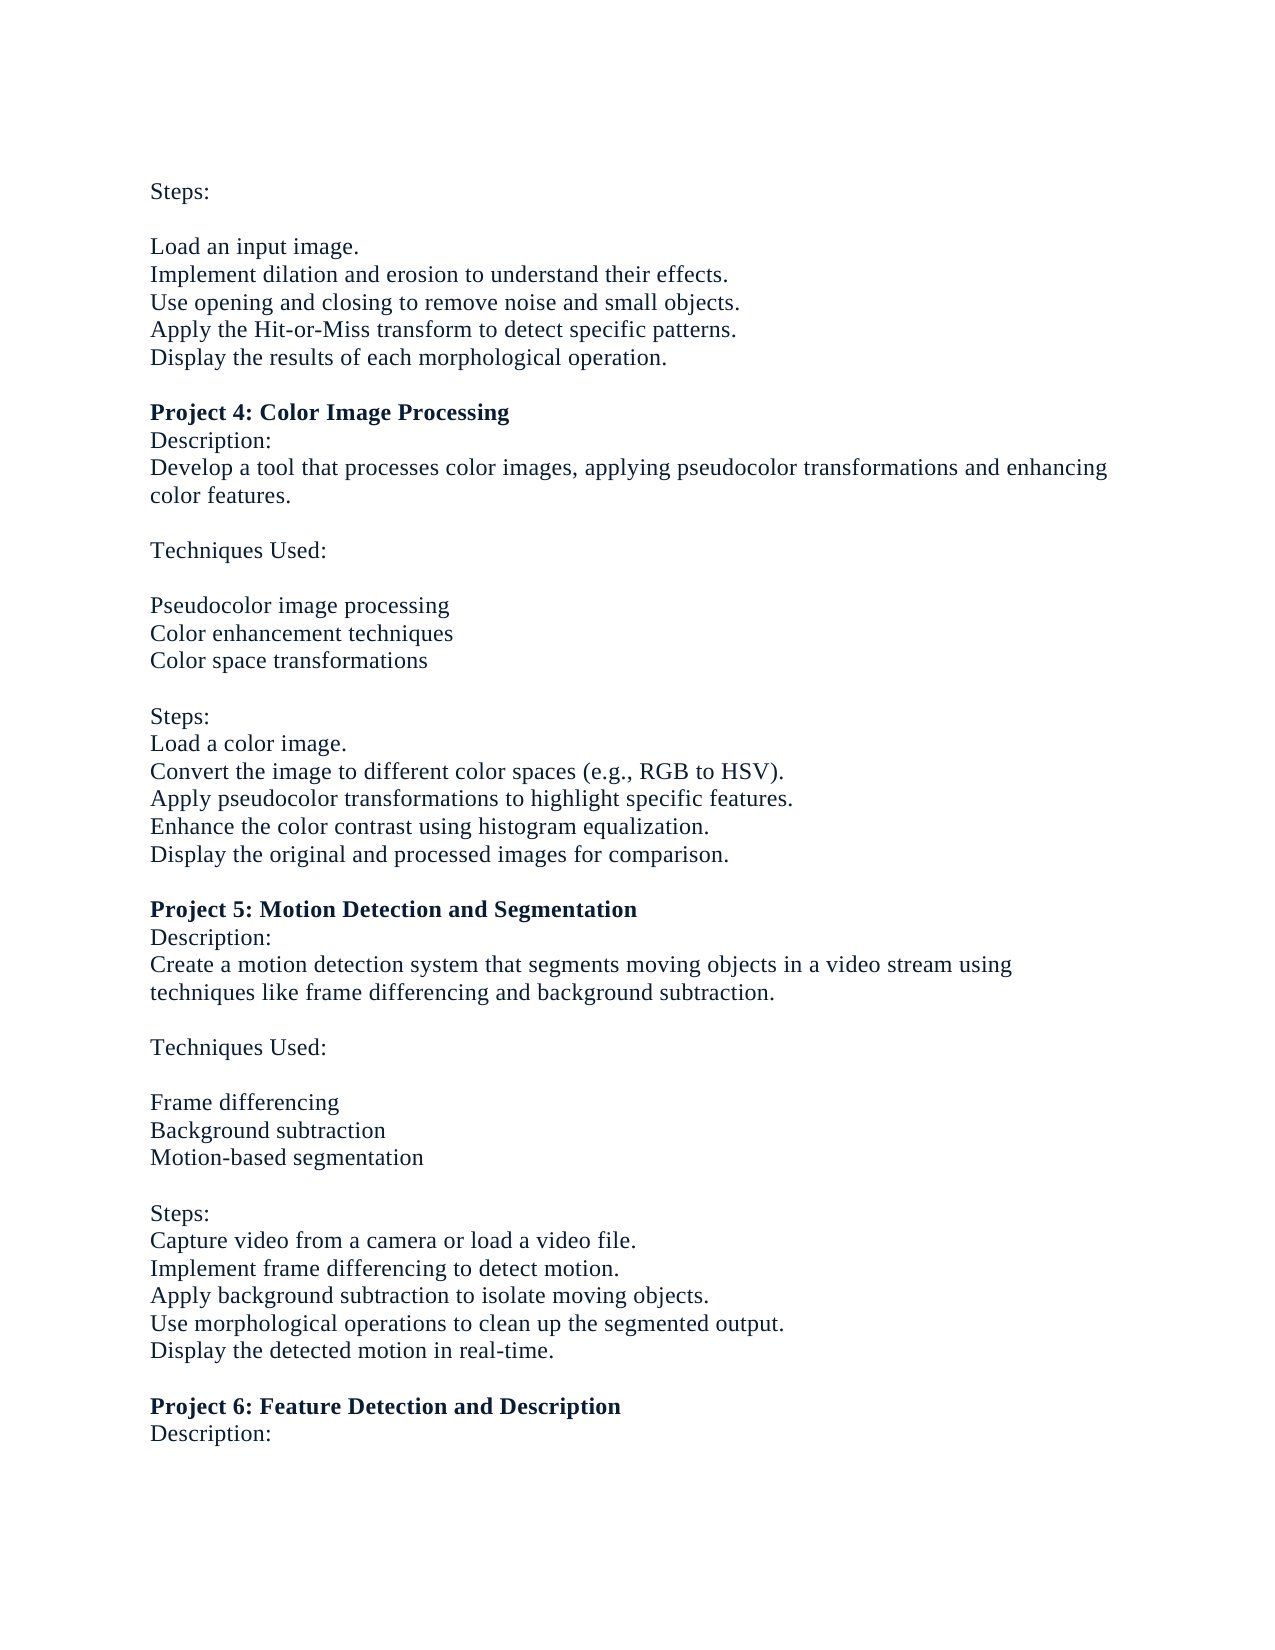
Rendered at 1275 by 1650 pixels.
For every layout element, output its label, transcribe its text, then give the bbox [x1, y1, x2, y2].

text Project 4: Color Image Processing [150, 398, 1125, 426]
text Use morphological operations to clean up the segmented output. [150, 1309, 1125, 1337]
text Color enhancement techniques [150, 619, 1125, 646]
text Description: [150, 922, 1125, 950]
text Steps: [150, 177, 1125, 205]
text Capture video from a camera or load a video file. [150, 1226, 1125, 1254]
text Enhance the color contrast using histogram equalization. [150, 812, 1125, 840]
text Color space transformations [150, 646, 1125, 674]
text Apply the Hit-or-Miss transform to detect specific patterns. [150, 315, 1125, 343]
text Description: [150, 1419, 1125, 1447]
text Use opening and closing to remove noise and small objects. [150, 288, 1125, 315]
text Display the original and processed images for comparison. [150, 840, 1125, 867]
text Frame differencing [150, 1088, 1125, 1116]
text Steps: [150, 702, 1125, 729]
text Load a color image. [150, 729, 1125, 757]
text Description: [150, 426, 1125, 453]
text Steps: [150, 1198, 1125, 1226]
text Convert the image to different color spaces (e.g., RGB to HSV). [150, 757, 1125, 784]
text Create a motion detection system that segments moving objects in a video stream using techniques like frame differencing and background subtraction. [150, 950, 1125, 1005]
text Techniques Used: [150, 1033, 1125, 1061]
text Develop a tool that processes color images, applying pseudocolor transformations and enhancing color features. [150, 453, 1125, 508]
text Implement frame differencing to detect motion. [150, 1254, 1125, 1281]
text Display the results of each morphological operation. [150, 343, 1125, 370]
text Apply pseudocolor transformations to highlight specific features. [150, 784, 1125, 812]
text Techniques Used: [150, 536, 1125, 564]
text Background subtraction [150, 1116, 1125, 1143]
text Motion-based segmentation [150, 1143, 1125, 1171]
text Apply background subtraction to isolate moving objects. [150, 1281, 1125, 1309]
text Implement dilation and erosion to understand their effects. [150, 260, 1125, 288]
text Load an input image. [150, 232, 1125, 260]
text Project 5: Motion Detection and Segmentation [150, 895, 1125, 922]
text Project 6: Feature Detection and Description [150, 1392, 1125, 1419]
text Display the detected motion in real-time. [150, 1337, 1125, 1364]
text Pseudocolor image processing [150, 591, 1125, 619]
